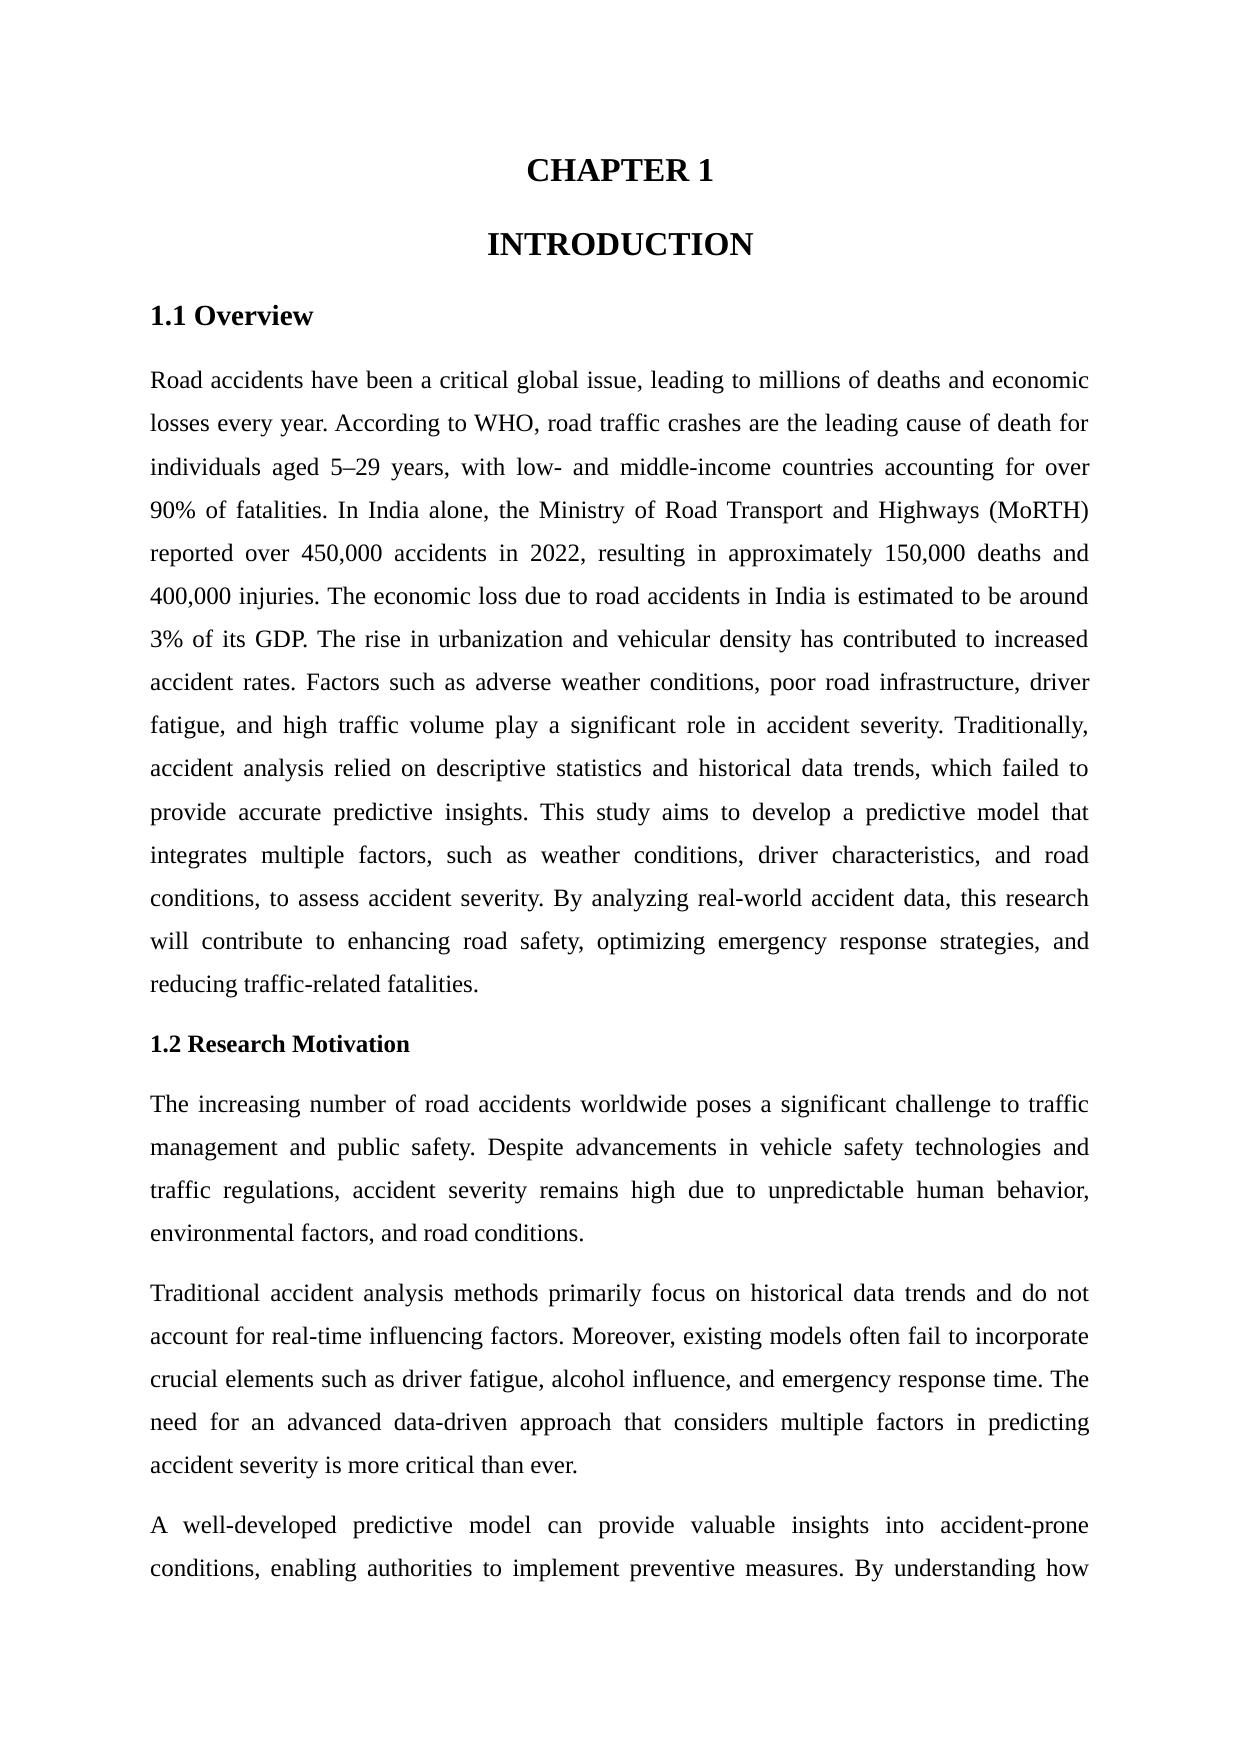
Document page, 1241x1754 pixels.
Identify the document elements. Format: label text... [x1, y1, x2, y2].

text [150, 1510, 1090, 1582]
text Traditional accident analysis methods primarily focus on historical data trends and do not account for real-time influencing factors. Moreover, existing models often fail to incorporate crucial elements such as driver fatigue, alcohol influence, and emergency response time. The need for an advanced data-driven approach that considers multiple factors in predicting accident severity is more critical than ever. [150, 1278, 1090, 1479]
text 1.1 Overview [150, 298, 1090, 332]
text INTRODUCTION [150, 224, 1090, 262]
text The increasing number of road accidents worldwide poses a significant challenge to traffic management and public safety. Despite advancements in vehicle safety technologies and traffic regulations, accident severity remains high due to unpredictable human behavior, environmental factors, and road conditions. [150, 1089, 1090, 1247]
text CHAPTER 1 [150, 150, 1090, 188]
text Road accidents have been a critical global issue, leading to millions of deaths and economic losses every year. According to WHO, road traffic crashes are the leading cause of death for individuals aged 5–29 years, with low- and middle-income countries accounting for over 90% of fatalities. In India alone, the Ministry of Road Transport and Highways (MoRTH) reported over 450,000 accidents in 2022, resulting in approximately 150,000 deaths and 400,000 injuries. The economic loss due to road accidents in India is estimated to be around 3% of its GDP. The rise in urbanization and vehicular density has contributed to increased accident rates. Factors such as adverse weather conditions, poor road infrastructure, driver fatigue, and high traffic volume play a significant role in accident severity. Traditionally, accident analysis relied on descriptive statistics and historical data trends, which failed to provide accurate predictive insights. This study aims to develop a predictive model that integrates multiple factors, such as weather conditions, driver characteristics, and road conditions, to assess accident severity. By analyzing real-world accident data, this research will contribute to enhancing road safety, optimizing emergency response strategies, and reducing traffic-related fatalities. [150, 365, 1090, 998]
text 1.2 Research Motivation [150, 1029, 1090, 1058]
